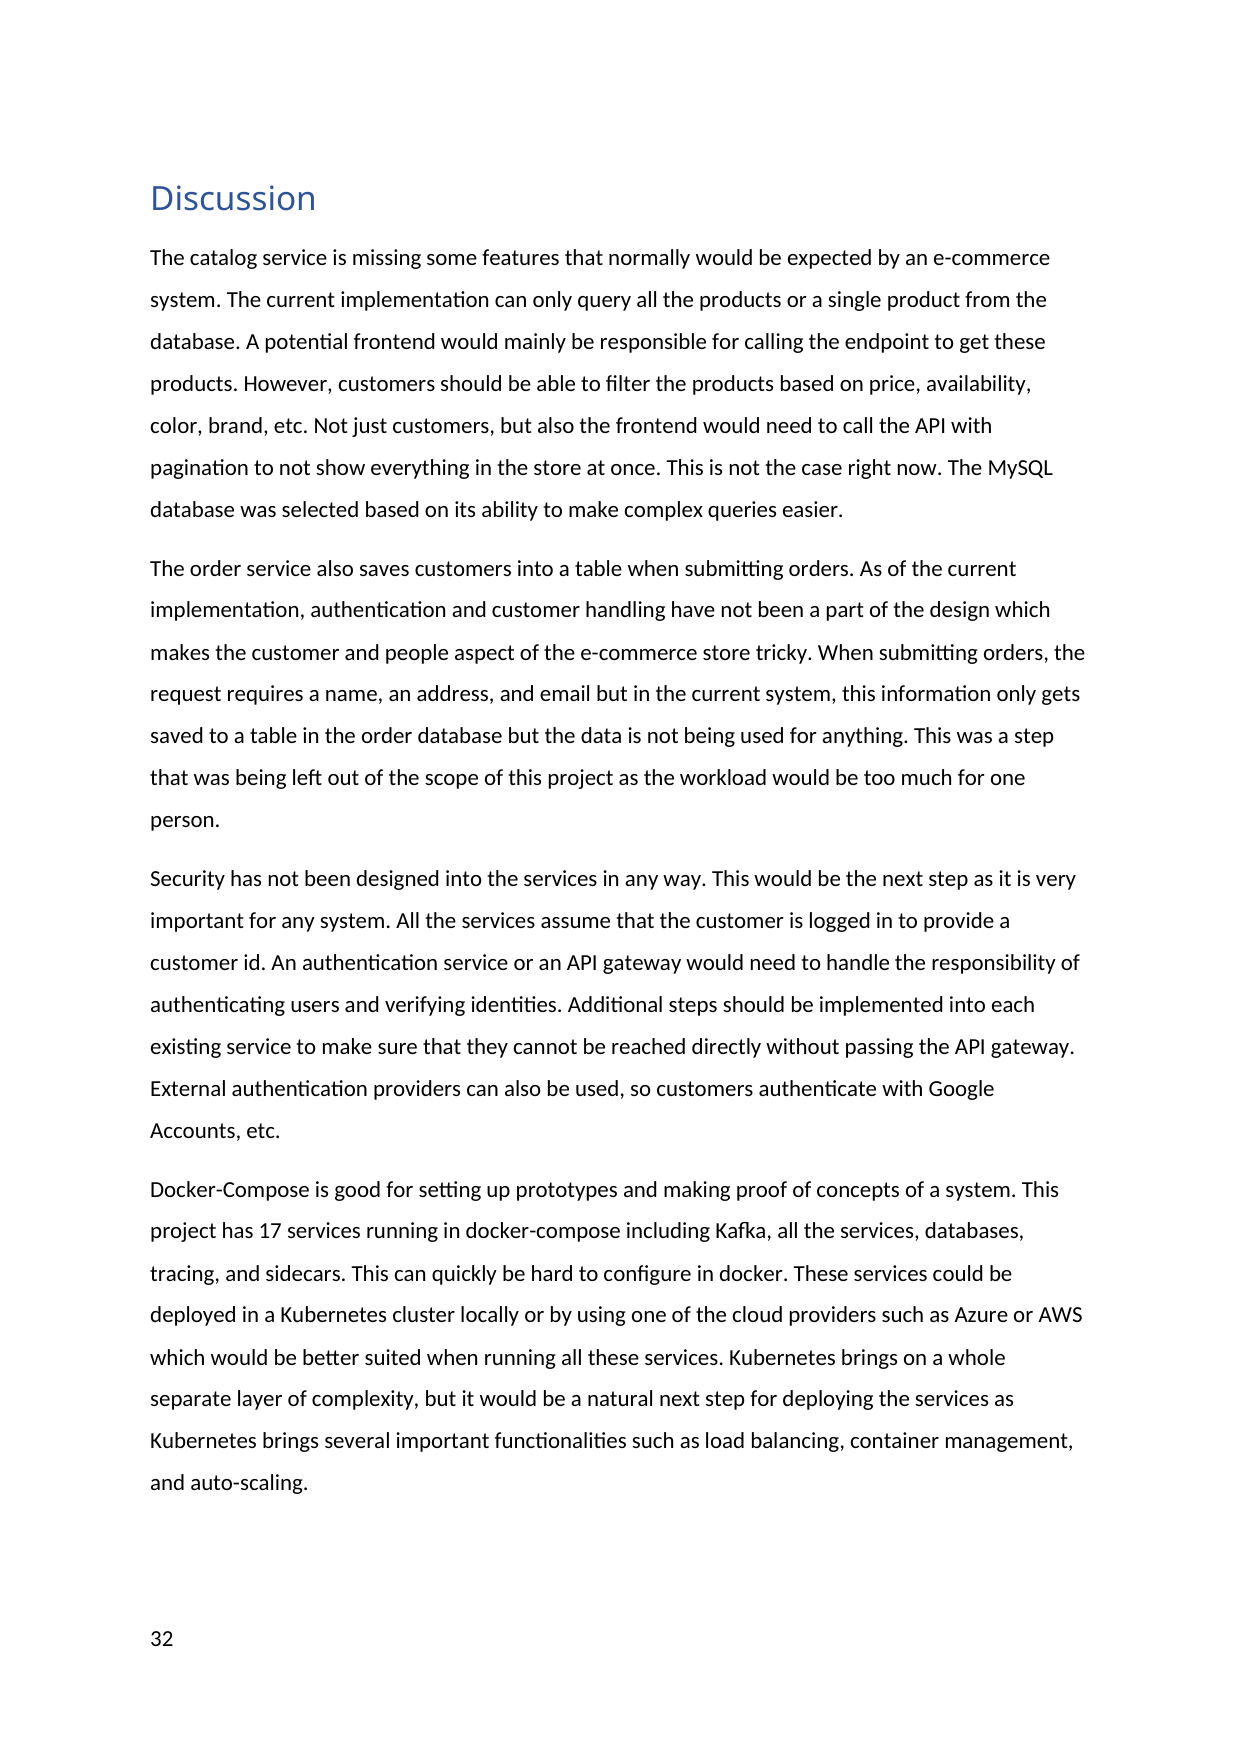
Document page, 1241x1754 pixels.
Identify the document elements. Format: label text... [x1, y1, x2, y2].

text Docker-Compose is good for setting up prototypes and making proof of concepts of a system. This project has 17 services running in docker-compose including Kafka, all the services, databases, tracing, and sidecars. This can quickly be hard to configure in docker. These services could be deployed in a Kubernetes cluster locally or by using one of the cloud providers such as Azure or AWS which would be better suited when running all these services. Kubernetes brings on a whole separate layer of complexity, but it would be a natural next step for deploying the services as Kubernetes brings several important functionalities such as load balancing, container management, and auto-scaling. [150, 1175, 1090, 1497]
subtitle Discussion [150, 175, 1090, 220]
text The catalog service is missing some features that normally would be expected by an e-commerce system. The current implementation can only query all the products or a single product from the database. A potential frontend would mainly be responsible for calling the endpoint to get these products. However, customers should be able to filter the products based on price, availability, color, brand, etc. Not just customers, but also the frontend would need to call the API with pagination to not show everything in the store at once. This is not the case right now. The MySQL database was selected based on its ability to make complex queries easier. [150, 243, 1090, 523]
text Security has not been designed into the services in any way. This would be the next step as it is very important for any system. All the services assume that the customer is logged in to provide a customer id. An authentication service or an API gateway would need to handle the responsibility of authenticating users and verifying identities. Additional steps should be implemented into each existing service to make sure that they cannot be reached directly without passing the API gateway. External authentication providers can also be used, so customers authenticate with Google Accounts, etc. [150, 864, 1090, 1144]
text The order service also saves customers into a table when submitting orders. As of the current implementation, authentication and customer handling have not been a part of the design which makes the customer and people aspect of the e-commerce store tricky. When submitting orders, the request requires a name, an address, and email but in the current system, this information only gets saved to a table in the order database but the data is not being used for anything. This was a step that was being left out of the scope of this project as the workload would be too much for one person. [150, 554, 1090, 833]
